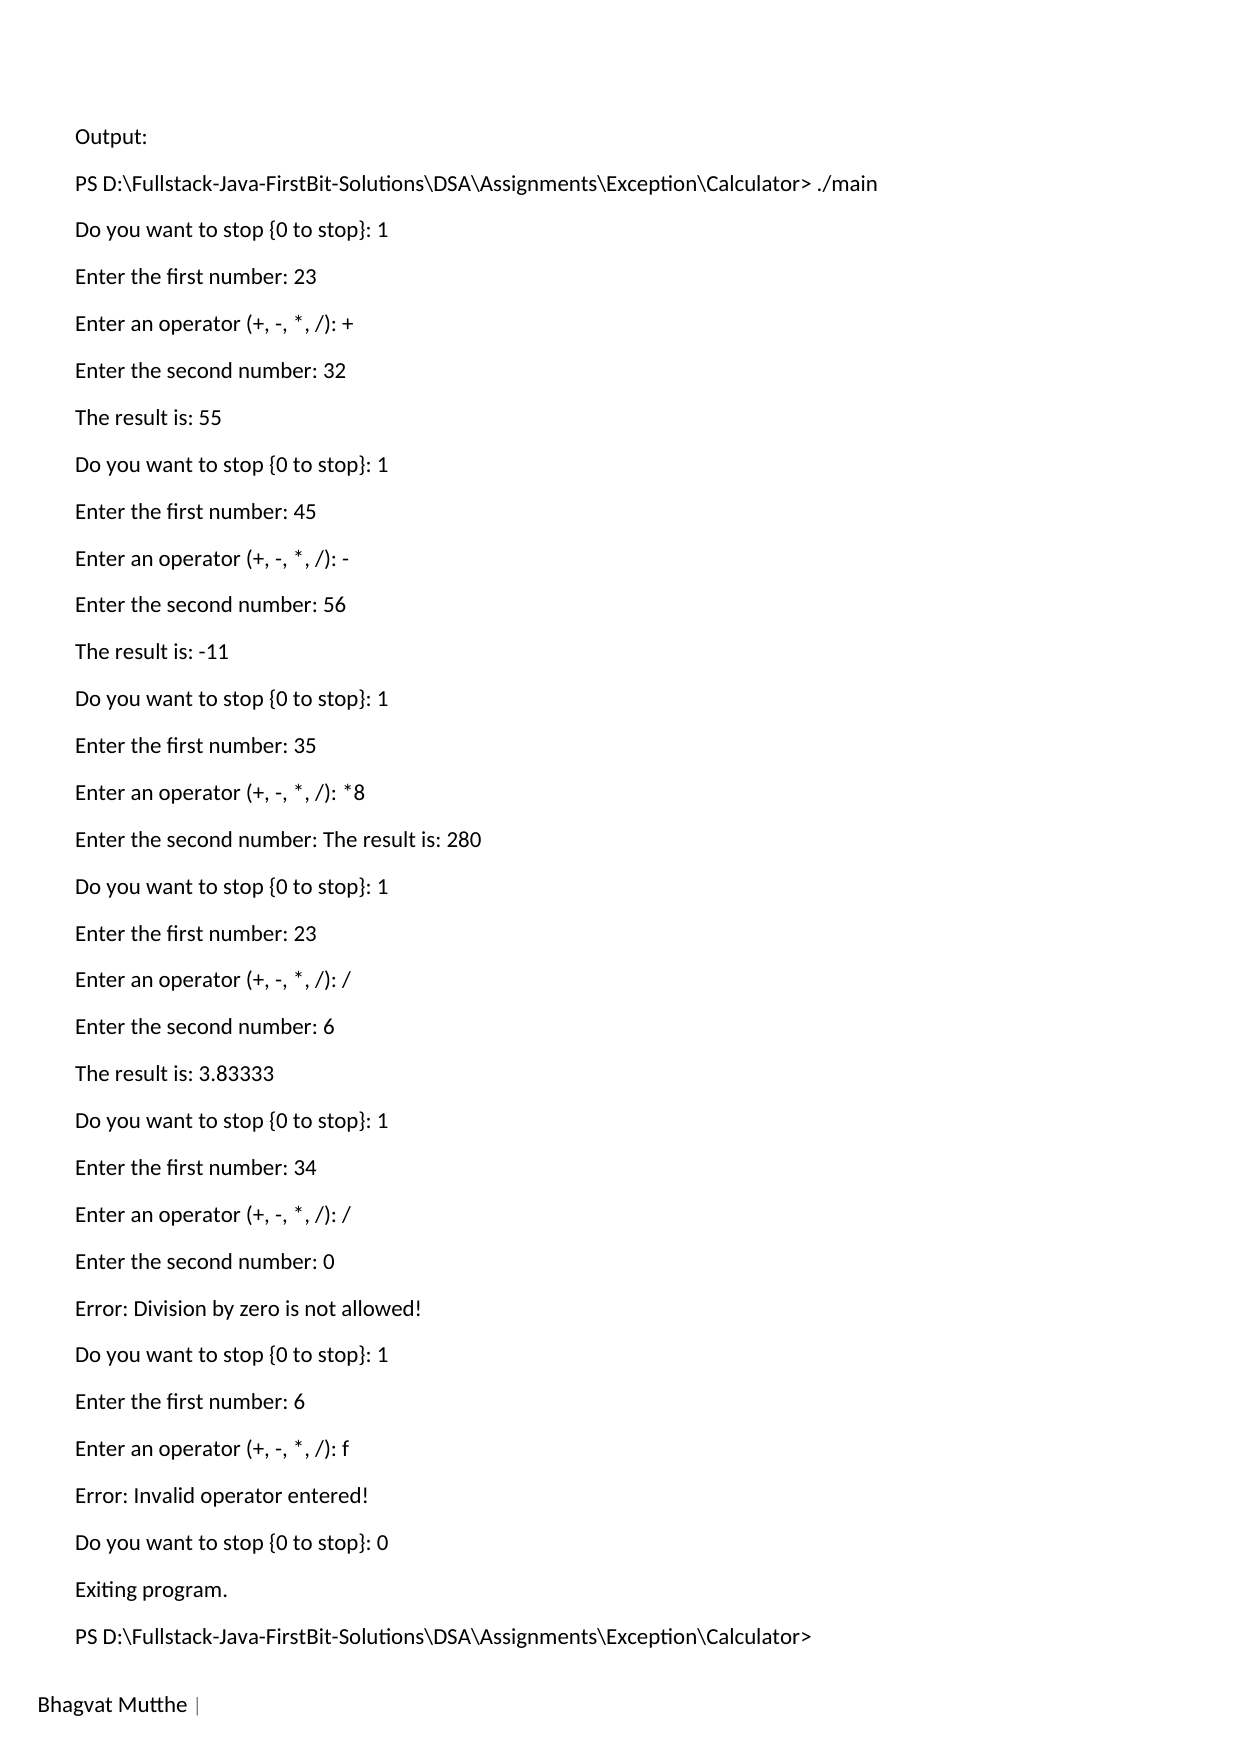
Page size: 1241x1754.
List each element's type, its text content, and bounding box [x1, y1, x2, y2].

text Error: Invalid operator entered! [75, 1481, 1165, 1509]
text Enter the first number: 45 [75, 497, 1165, 525]
text Do you want to stop {0 to stop}: 1 [75, 684, 1165, 712]
text Enter the second number: The result is: 280 [75, 825, 1165, 853]
text Do you want to stop {0 to stop}: 1 [75, 1106, 1165, 1134]
text Enter the second number: 6 [75, 1012, 1165, 1041]
text Enter an operator (+, -, *, /): f [75, 1434, 1165, 1462]
text Do you want to stop {0 to stop}: 1 [75, 872, 1165, 900]
text Do you want to stop {0 to stop}: 1 [75, 216, 1165, 244]
text Enter an operator (+, -, *, /): / [75, 966, 1165, 994]
text Do you want to stop {0 to stop}: 0 [75, 1528, 1165, 1556]
text Do you want to stop {0 to stop}: 1 [75, 450, 1165, 478]
text PS D:\Fullstack-Java-FirstBit-Solutions\DSA\Assignments\Exception\Calculator> ./main [75, 169, 1165, 197]
text Enter the first number: 35 [75, 731, 1165, 759]
text The result is: -11 [75, 637, 1165, 666]
text Enter the first number: 6 [75, 1387, 1165, 1416]
text Enter an operator (+, -, *, /): - [75, 544, 1165, 572]
text Exiting program. [75, 1575, 1165, 1603]
text Enter an operator (+, -, *, /): *8 [75, 778, 1165, 806]
text Enter the second number: 56 [75, 591, 1165, 619]
text Enter the second number: 0 [75, 1247, 1165, 1275]
text Do you want to stop {0 to stop}: 1 [75, 1341, 1165, 1369]
text Error: Division by zero is not allowed! [75, 1294, 1165, 1322]
text Enter the first number: 23 [75, 919, 1165, 947]
text Output: [75, 122, 1165, 150]
text PS D:\Fullstack-Java-FirstBit-Solutions\DSA\Assignments\Exception\Calculator> [75, 1622, 1165, 1650]
text Enter the second number: 32 [75, 356, 1165, 384]
text The result is: 55 [75, 403, 1165, 431]
text Enter the first number: 23 [75, 262, 1165, 291]
text The result is: 3.83333 [75, 1059, 1165, 1087]
text Enter an operator (+, -, *, /): / [75, 1200, 1165, 1228]
text Enter the first number: 34 [75, 1153, 1165, 1181]
text Enter an operator (+, -, *, /): + [75, 309, 1165, 337]
